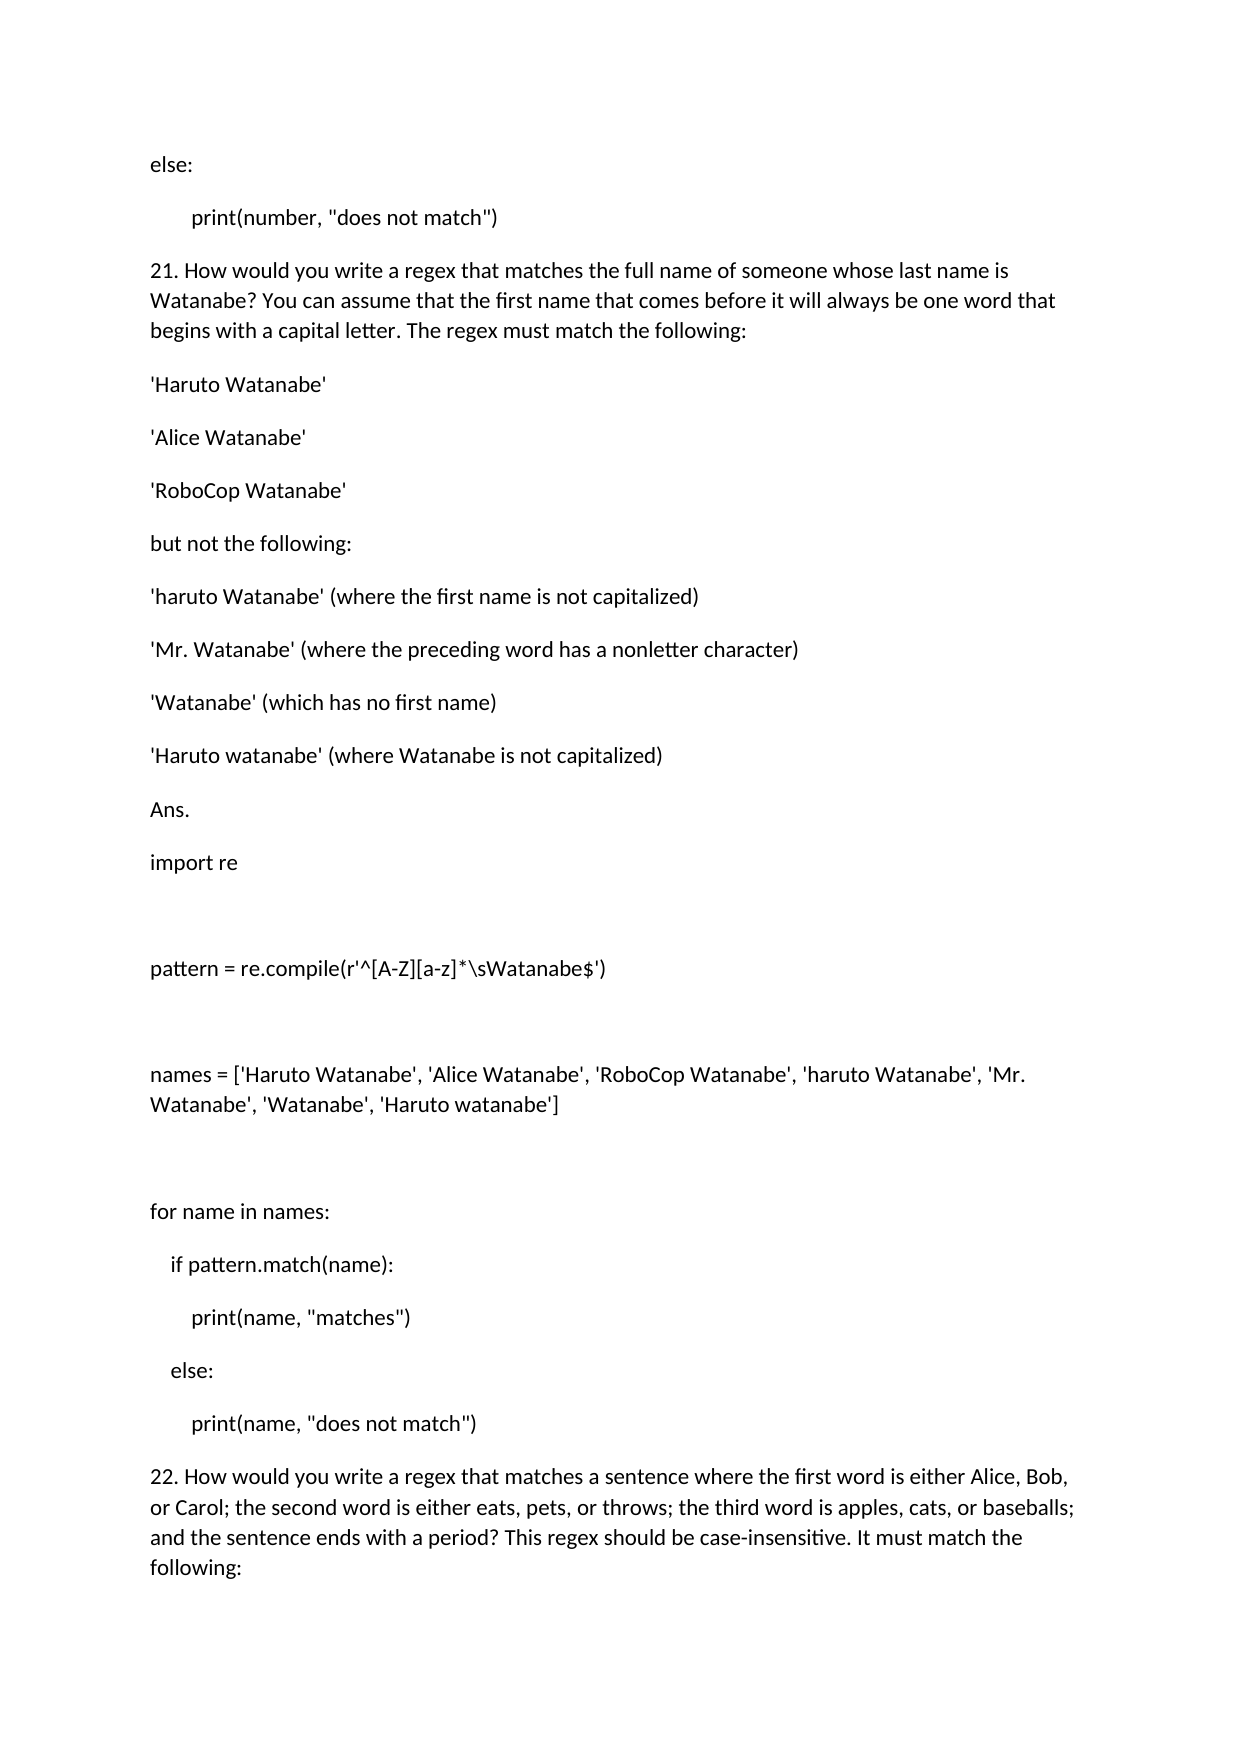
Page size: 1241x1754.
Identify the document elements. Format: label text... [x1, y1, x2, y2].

text print(name, "does not match") [150, 1409, 1090, 1437]
text Ans. [150, 795, 1090, 823]
text else: [150, 1356, 1090, 1384]
text 'Haruto Watanabe' [150, 370, 1090, 398]
text 'Watanabe' (which has no first name) [150, 688, 1090, 717]
text but not the following: [150, 529, 1090, 557]
text 'RoboCop Watanabe' [150, 476, 1090, 504]
text 'haruto Watanabe' (where the first name is not capitalized) [150, 582, 1090, 610]
text 'Alice Watanabe' [150, 423, 1090, 451]
text print(name, "matches") [150, 1303, 1090, 1331]
text for name in names: [150, 1197, 1090, 1225]
text print(number, "does not match") [150, 203, 1090, 231]
text pattern = re.compile(r'^[A-Z][a-z]*\sWatanabe$') [150, 954, 1090, 982]
text 21. How would you write a regex that matches the full name of someone whose last name is Watanabe? You can assume that the first name that comes before it will always be one word that begins with a capital letter. The regex must match the following: [150, 256, 1090, 345]
text 'Haruto watanabe' (where Watanabe is not capitalized) [150, 742, 1090, 770]
text if pattern.match(name): [150, 1250, 1090, 1278]
text 'Mr. Watanabe' (where the preceding word has a nonletter character) [150, 635, 1090, 663]
text import re [150, 848, 1090, 876]
text else: [150, 150, 1090, 178]
text names = ['Haruto Watanabe', 'Alice Watanabe', 'RoboCop Watanabe', 'haruto Watanabe', 'Mr. Watanabe', 'Watanabe', 'Haruto watanabe'] [150, 1060, 1090, 1119]
text 22. How would you write a regex that matches a sentence where the first word is either Alice, Bob, or Carol; the second word is either eats, pets, or throws; the third word is apples, cats, or baseballs; and the sentence ends with a period? This regex should be case-insensitive. It must match the following: [150, 1462, 1090, 1581]
